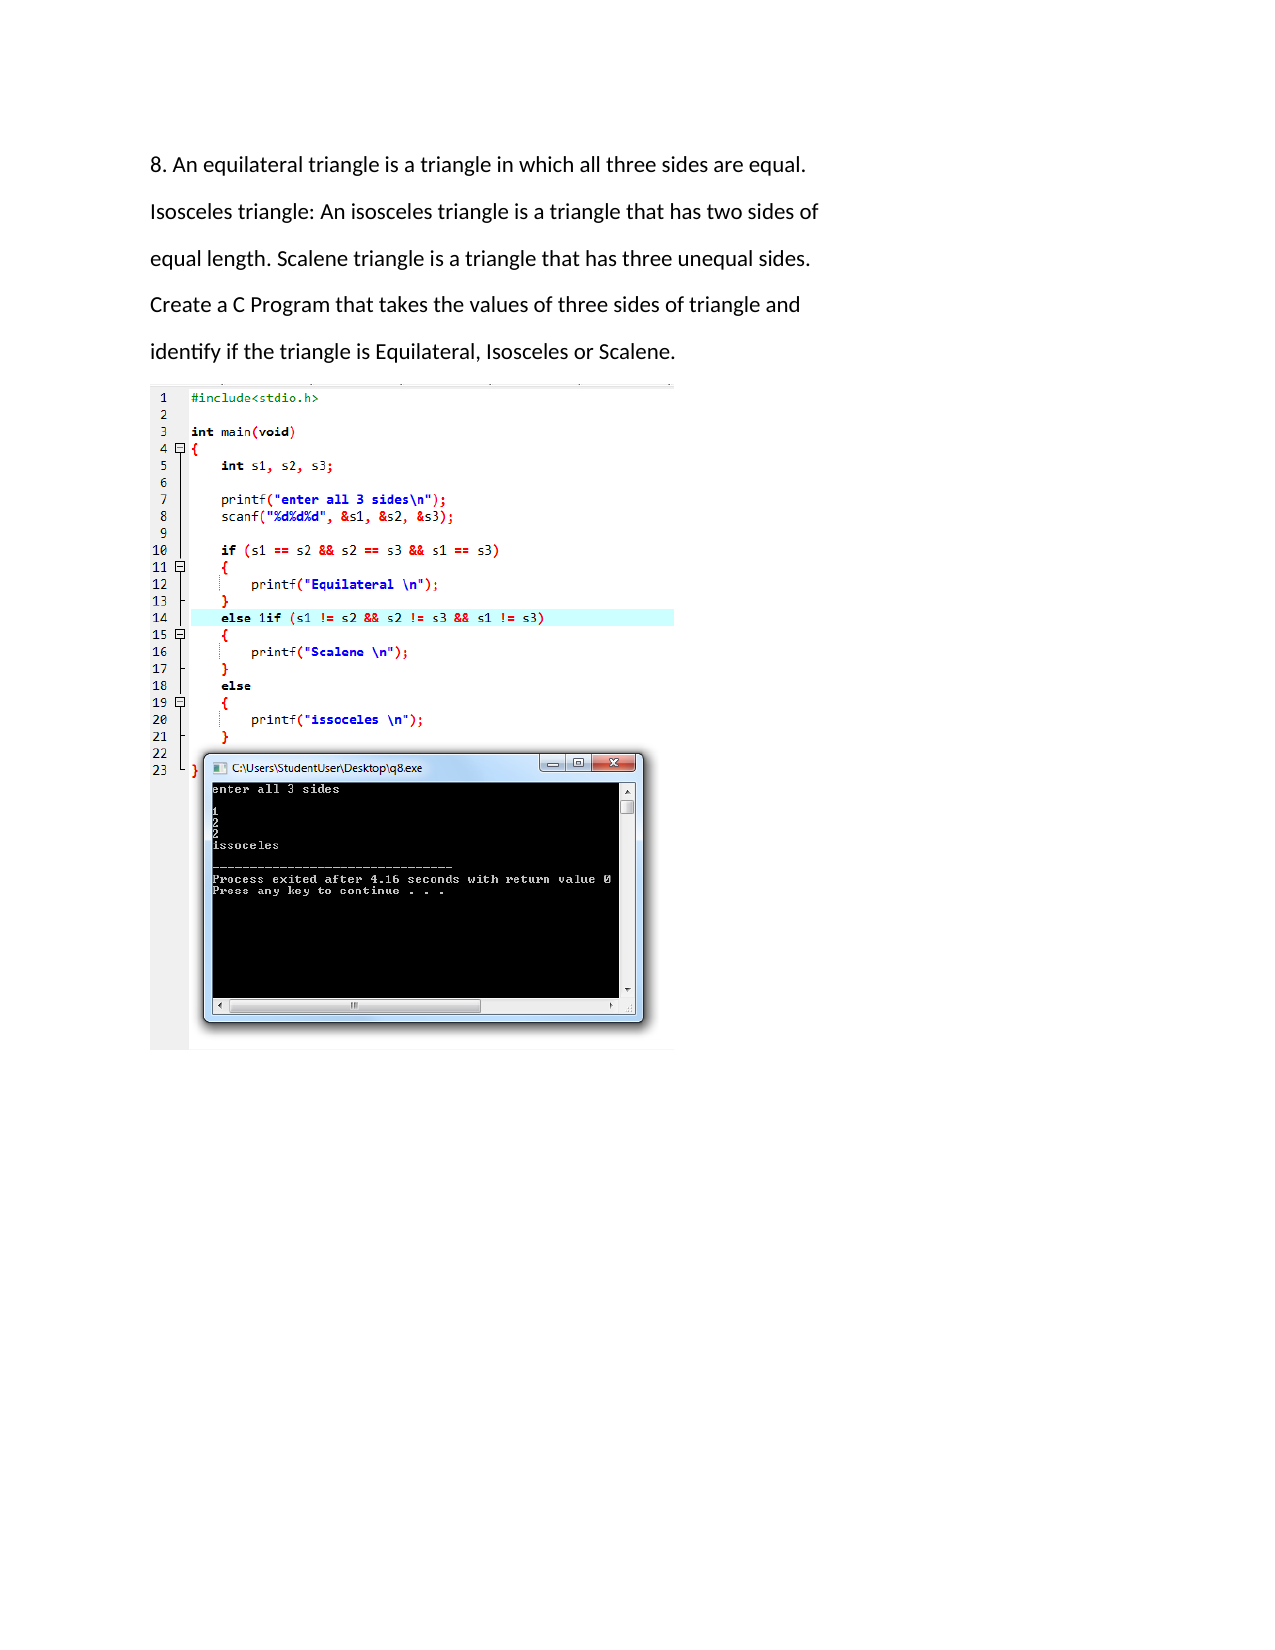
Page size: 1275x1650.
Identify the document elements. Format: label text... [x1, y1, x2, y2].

text equal length. Scalene triangle is a triangle that has three unequal sides. [150, 244, 1125, 272]
text identify if the triangle is Equilateral, Isosceles or Scalene. [150, 337, 1125, 366]
text Isosceles triangle: An isosceles triangle is a triangle that has two sides of [150, 197, 1125, 225]
text Create a C Program that takes the values of three sides of triangle and [150, 291, 1125, 319]
picture [150, 384, 674, 1050]
text 8. An equilateral triangle is a triangle in which all three sides are equal. [150, 150, 1125, 178]
